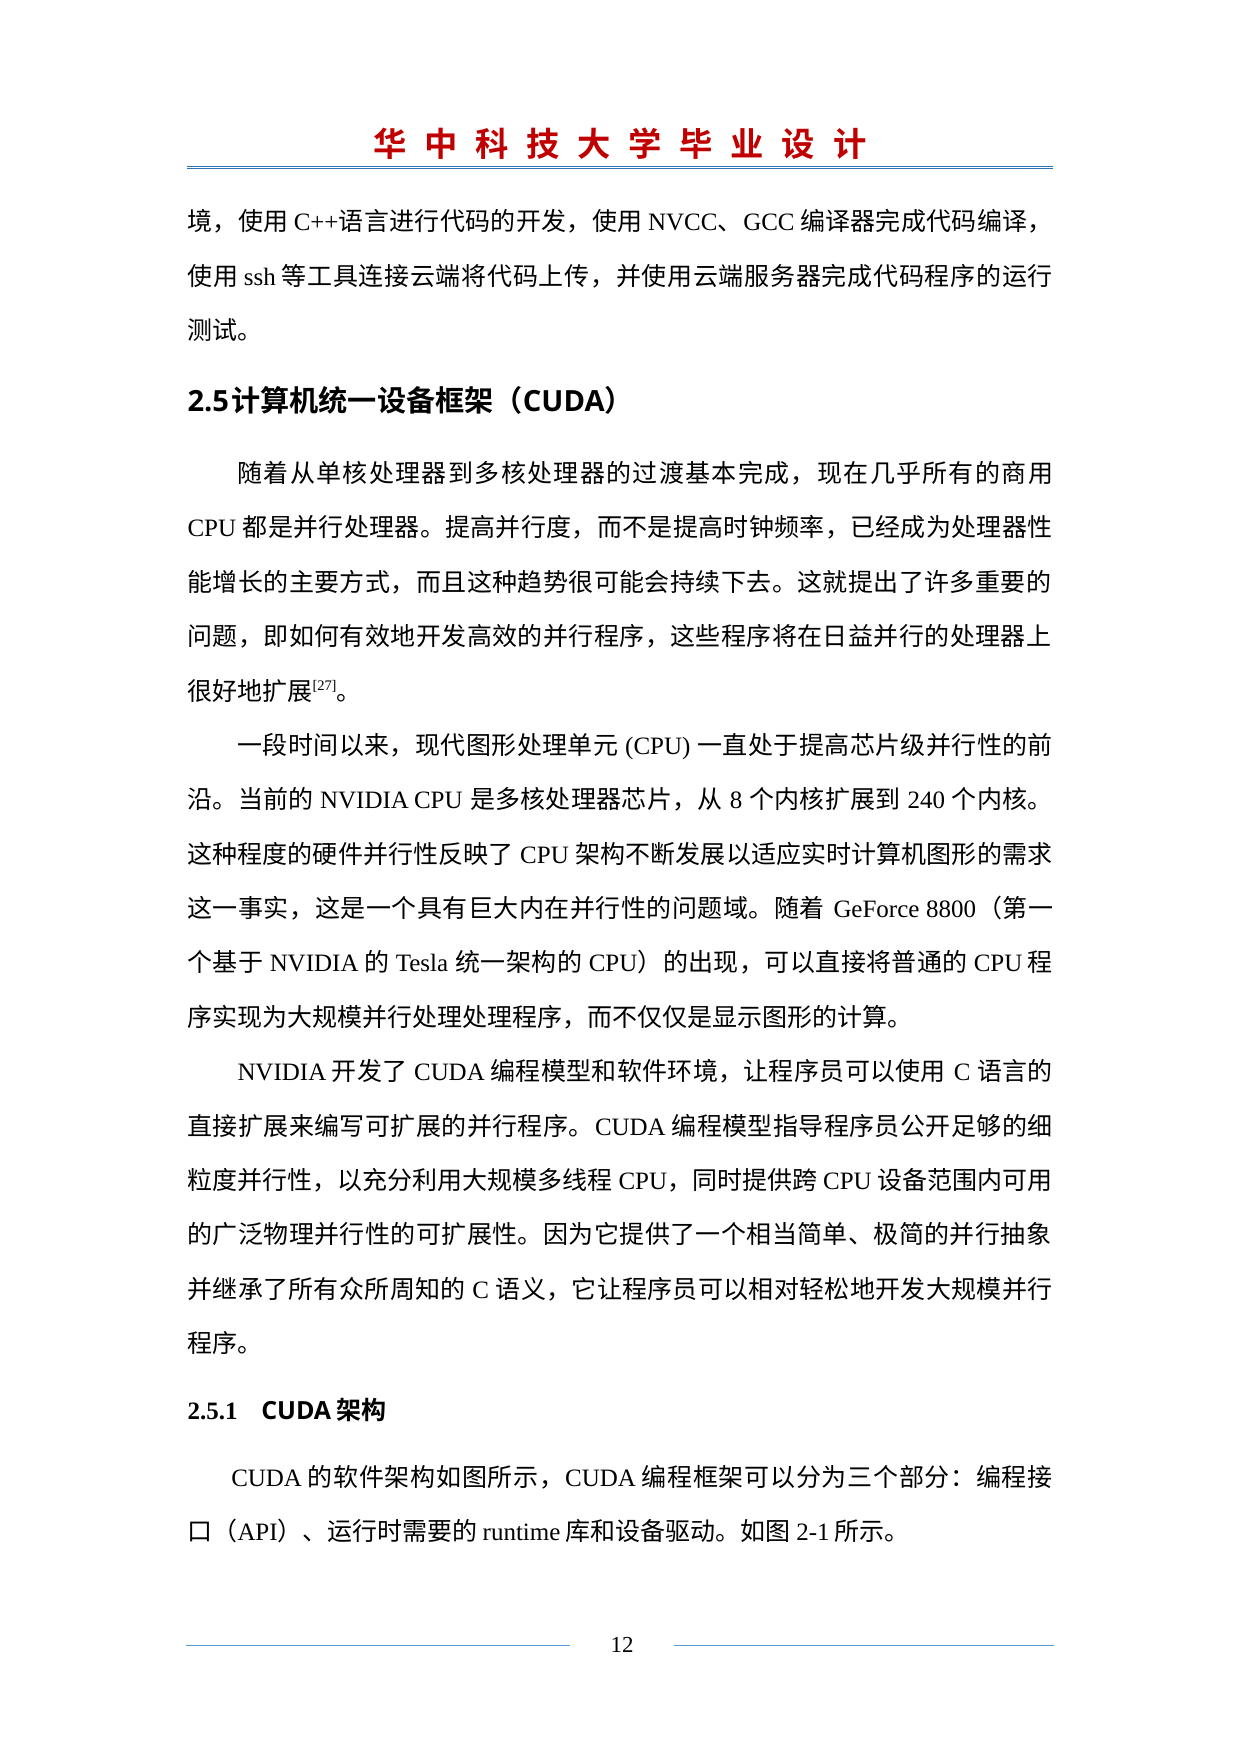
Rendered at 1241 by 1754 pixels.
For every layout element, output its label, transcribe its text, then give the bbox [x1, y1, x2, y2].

subtitle 计算机统一设备框架（CUDA） [187, 377, 1053, 420]
text 随着从单核处理器到多核处理器的过渡基本完成，现在几乎所有的商用CPU 都是并行处理器。提高并行度，而不是提高时钟频率，已经成为处理器性能增长的主要方式，而且这种趋势很可能会持续下去。这就提出了许多重要的问题，即如何有效地开发高效的并行程序，这些程序将在日益并行的处理器上很好地扩展[27]。 [187, 453, 1053, 707]
text 一段时间以来，现代图形处理单元 (CPU) 一直处于提高芯片级并行性的前沿。当前的 NVIDIA CPU 是多核处理器芯片，从 8 个内核扩展到 240 个内核。这种程度的硬件并行性反映了 CPU 架构不断发展以适应实时计算机图形的需求这一事实，这是一个具有巨大内在并行性的问题域。随着 GeForce 8800（第一个基于 NVIDIA 的 Tesla 统一架构的 CPU）的出现，可以直接将普通的CPU程序实现为大规模并行处理处理程序，而不仅仅是显示图形的计算。 [187, 725, 1053, 1033]
text CUDA的软件架构如图所示，CUDA编程框架可以分为三个部分：编程接口（API）、运行时需要的runtime库和设备驱动。如图 2-1所示。 [187, 1457, 1053, 1548]
text NVIDIA 开发了 CUDA 编程模型和软件环境，让程序员可以使用 C 语言的直接扩展来编写可扩展的并行程序。CUDA 编程模型指导程序员公开足够的细粒度并行性，以充分利用大规模多线程 CPU，同时提供跨 CPU 设备范围内可用的广泛物理并行性的可扩展性。因为它提供了一个相当简单、极简的并行抽象并继承了所有众所周知的 C 语义，它让程序员可以相对轻松地开发大规模并行程序。 [187, 1052, 1053, 1360]
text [187, 202, 1053, 347]
subtitle CUDA架构 [187, 1390, 1053, 1427]
